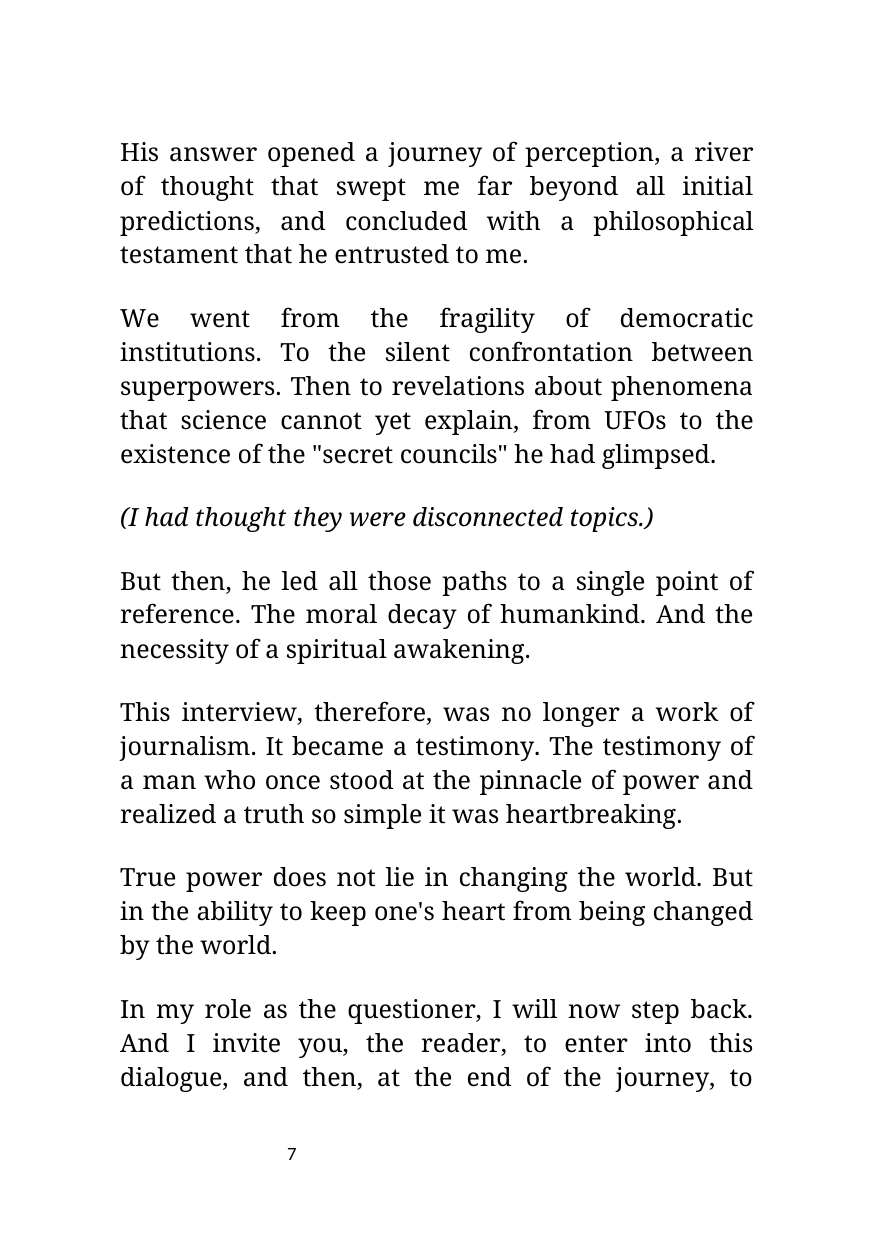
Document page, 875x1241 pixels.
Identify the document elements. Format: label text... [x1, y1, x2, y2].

text His answer opened a journey of perception, a river of thought that swept me far beyond all initial predictions, and concluded with a philosophical testament that he entrusted to me. [120, 135, 754, 271]
text This interview, therefore, was no longer a work of journalism. It became a testimony. The testimony of a man who once stood at the pinnacle of power and realized a truth so simple it was heartbreaking. [120, 694, 754, 831]
text We went from the fragility of democratic institutions. To the silent confrontation between superpowers. Then to revelations about phenomena that science cannot yet explain, from UFOs to the existence of the "secret councils" he had glimpsed. [120, 300, 754, 471]
text True power does not lie in changing the world. But in the ability to keep one's heart from being changed by the world. [120, 860, 754, 962]
text But then, he led all those paths to a single point of reference. The moral decay of humankind. And the necessity of a spiritual awakening. [120, 563, 754, 665]
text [120, 991, 754, 1093]
text (I had thought they were disconnected topics.) [120, 500, 754, 534]
